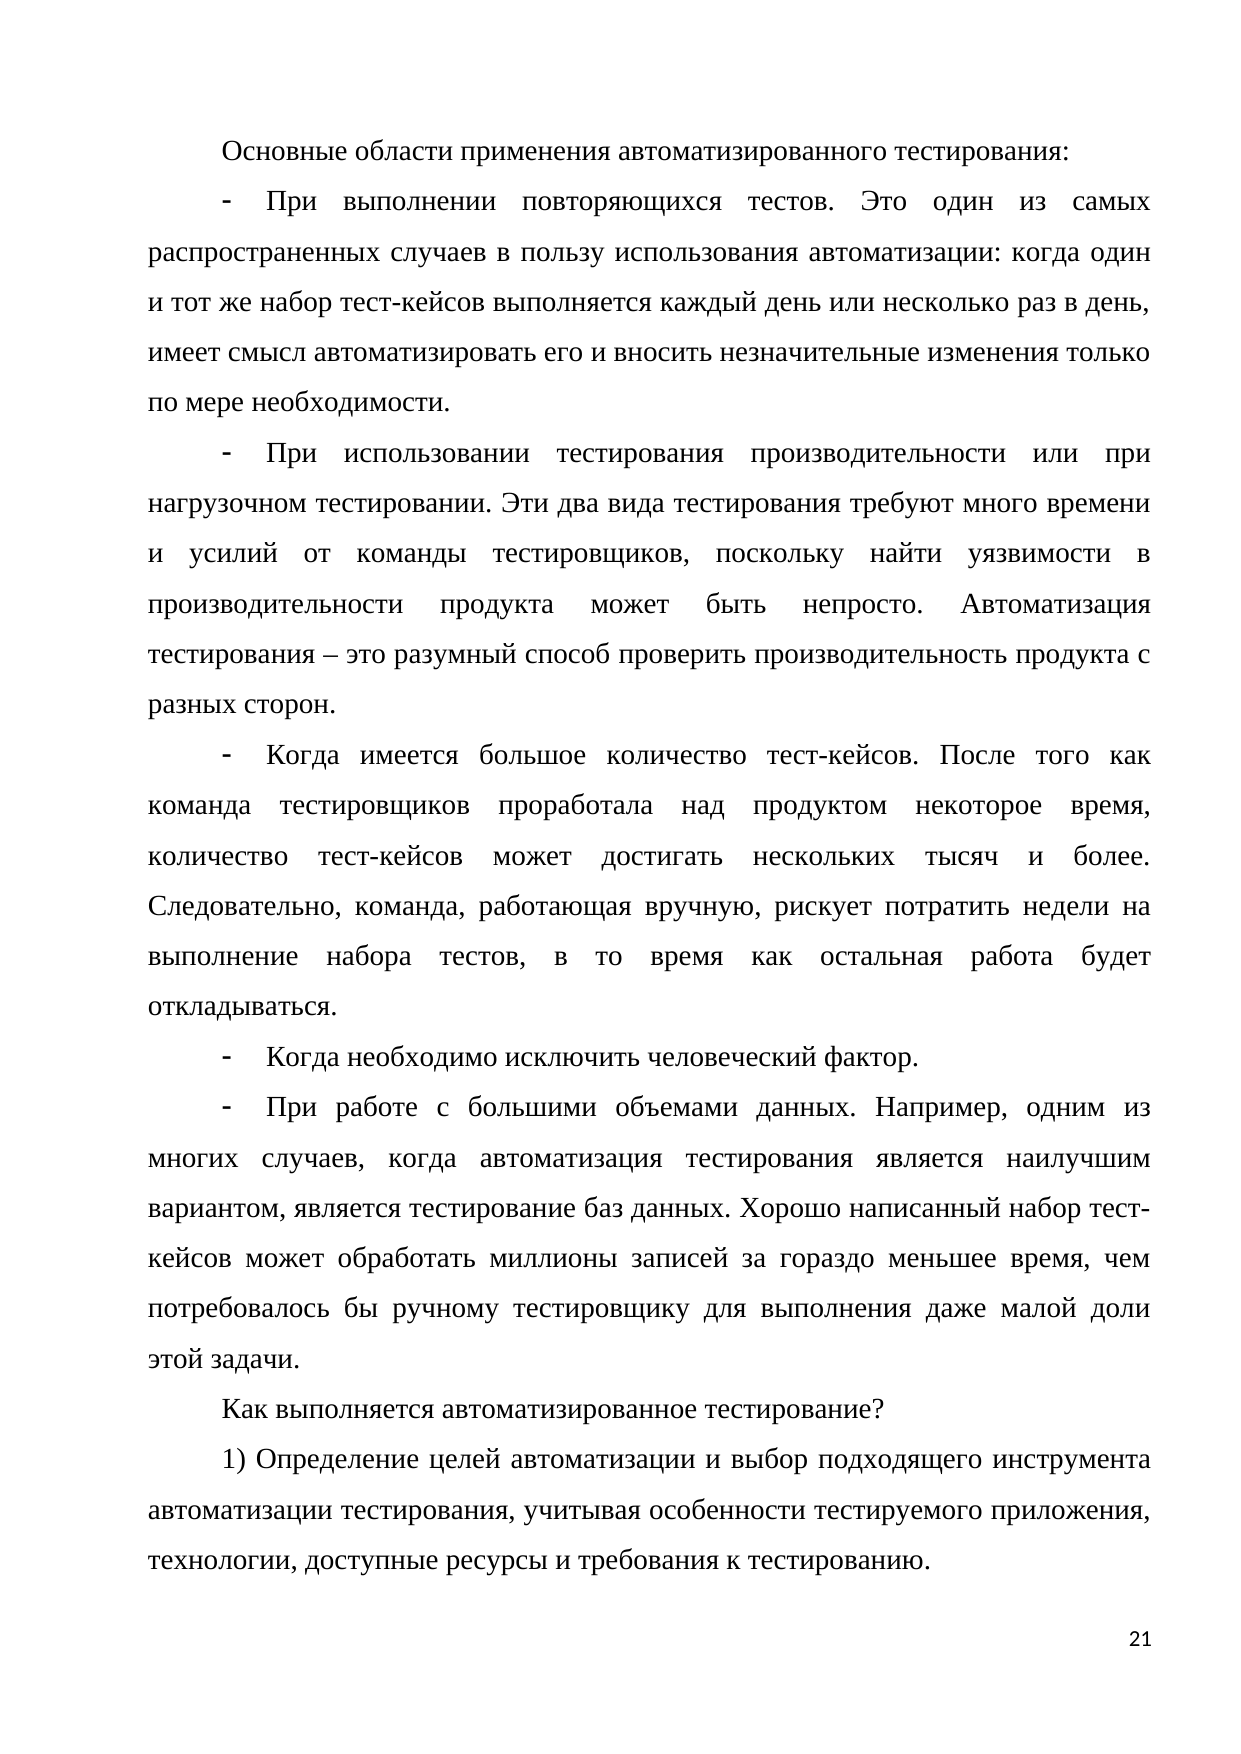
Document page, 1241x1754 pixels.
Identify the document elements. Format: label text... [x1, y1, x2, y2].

text Как выполняется автоматизированное тестирование? [148, 1391, 1152, 1425]
list При выполнении повторяющихся тестов. Это один из самых распространенных случаев в пользу использования автоматизации: когда один и тот же набор тест-кейсов выполняется каждый день или несколько раз в день, имеет смысл автоматизировать его и вносить незначительные изменения только по мере необходимости. [148, 183, 1152, 418]
list При использовании тестирования производительности или при нагрузочном тестировании. Эти два вида тестирования требуют много времени и усилий от команды тестировщиков, поскольку найти уязвимости в производительности продукта может быть непросто. Автоматизация тестирования – это разумный способ проверить производительность продукта с разных сторон. [148, 435, 1152, 720]
list Когда необходимо исключить человеческий фактор. [148, 1039, 1152, 1072]
text 1) Определение целей автоматизации и выбор подходящего инструмента автоматизации тестирования, учитывая особенности тестируемого приложения, технологии, доступные ресурсы и требования к тестированию. [148, 1442, 1152, 1576]
text Основные области применения автоматизированного тестирования: [148, 133, 1152, 166]
list Когда имеется большое количество тест-кейсов. После того как команда тестировщиков проработала над продуктом некоторое время, количество тест-кейсов может достигать нескольких тысяч и более. Следовательно, команда, работающая вручную, рискует потратить недели на выполнение набора тестов, в то время как остальная работа будет откладываться. [148, 737, 1152, 1022]
list При работе с большими объемами данных. Например, одним из многих случаев, когда автоматизация тестирования является наилучшим вариантом, является тестирование баз данных. Хорошо написанный набор тест-кейсов может обработать миллионы записей за гораздо меньшее время, чем потребовалось бы ручному тестировщику для выполнения даже малой доли этой задачи. [148, 1089, 1152, 1374]
